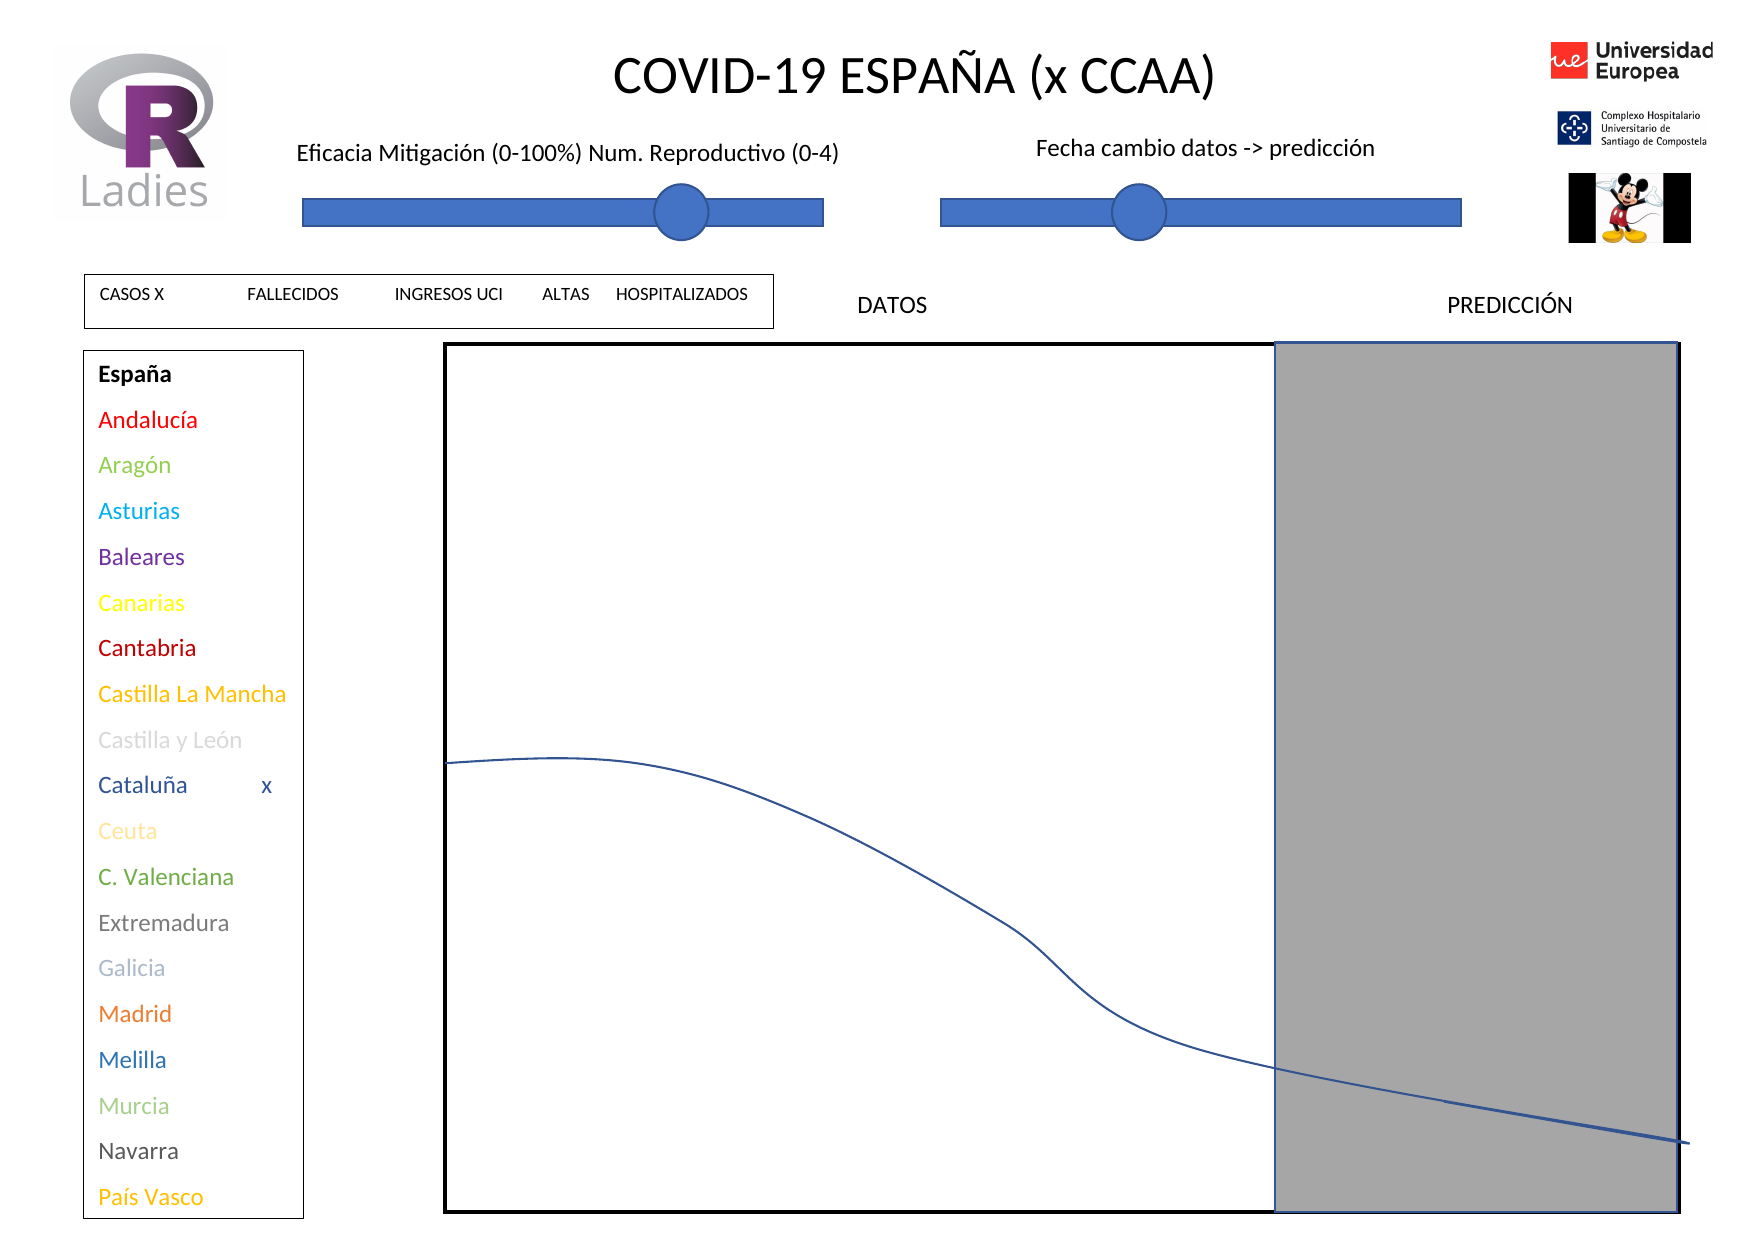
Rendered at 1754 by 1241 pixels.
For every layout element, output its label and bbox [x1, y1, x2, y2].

picture [1568, 173, 1691, 243]
picture [1551, 41, 1713, 82]
picture [54, 46, 229, 221]
picture [1554, 106, 1708, 149]
